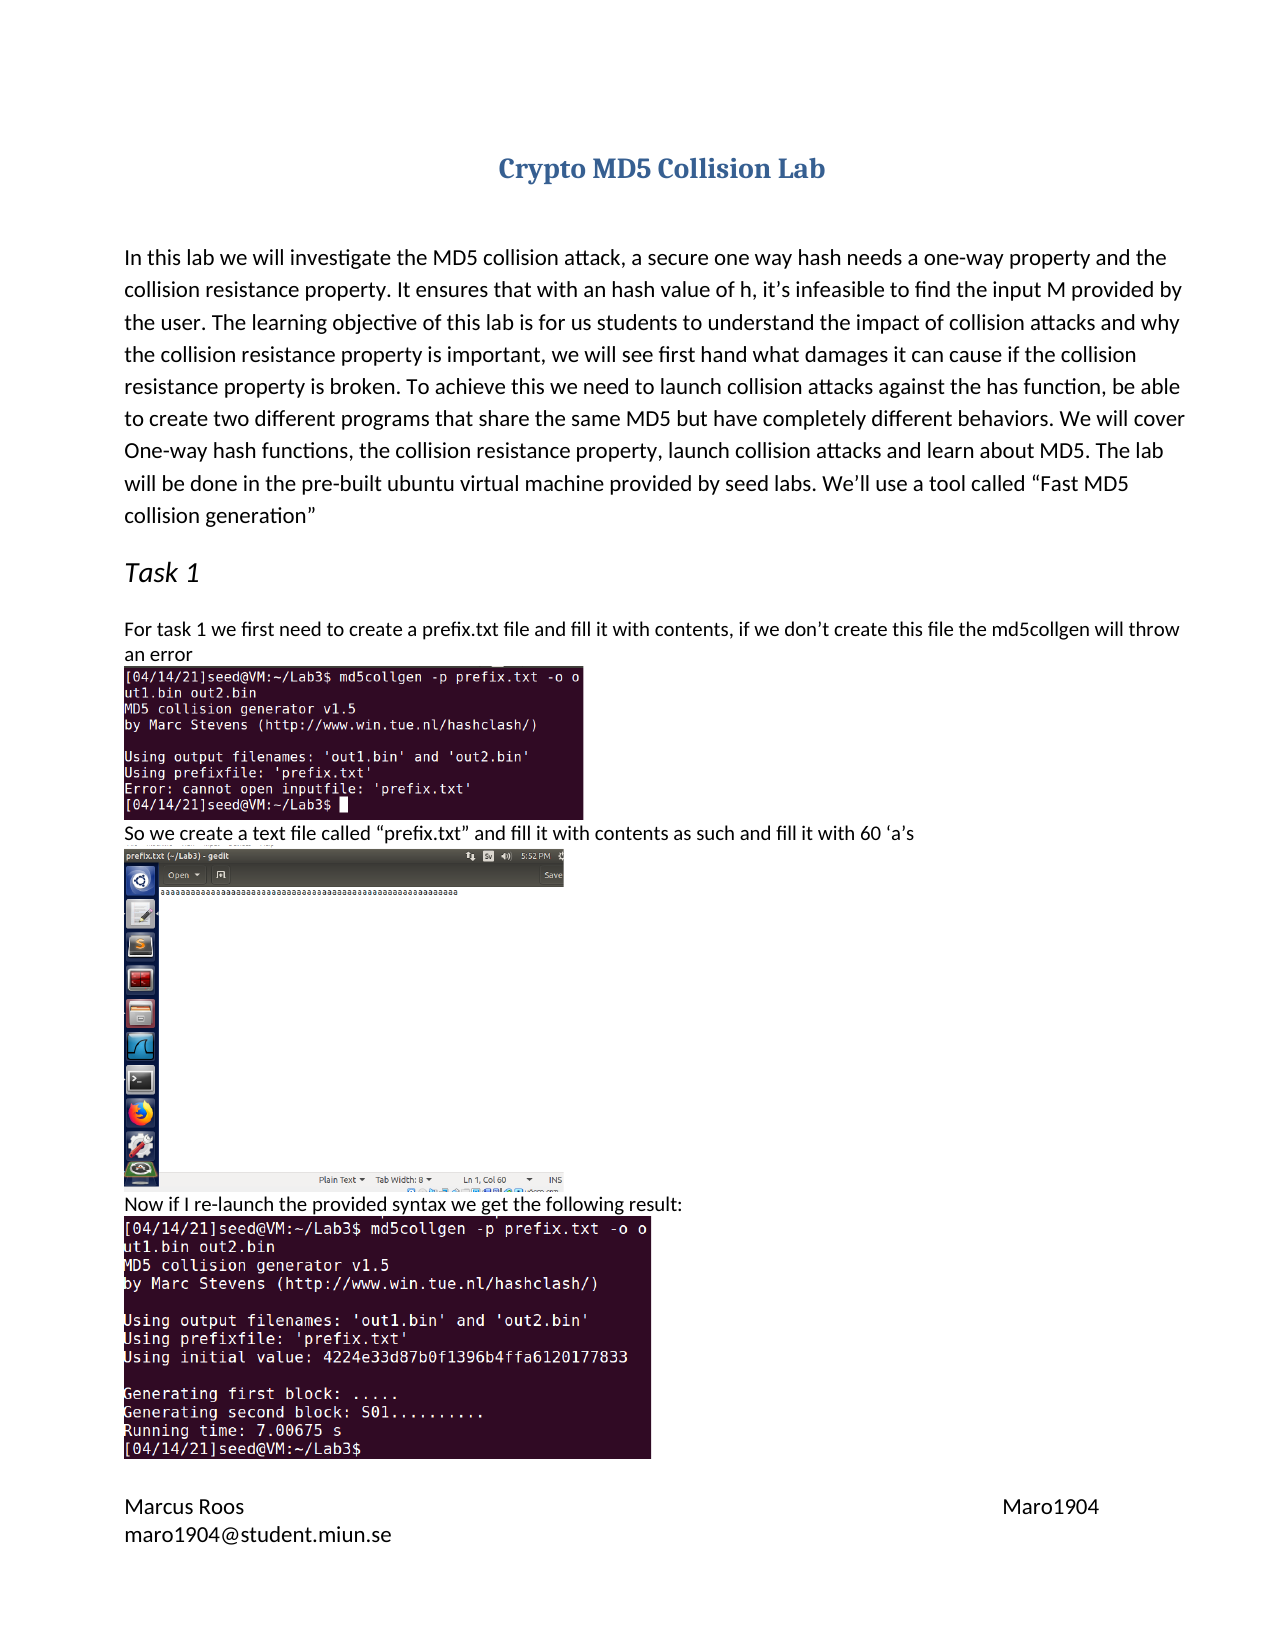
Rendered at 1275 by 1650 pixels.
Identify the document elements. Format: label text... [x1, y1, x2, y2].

picture [124, 666, 584, 820]
subtitle Crypto MD5 Collision Lab [124, 152, 1200, 185]
text Now if I re-launch the provided syntax we get the following result: [124, 1191, 1200, 1217]
text Task 1 [124, 554, 1200, 589]
text So we create a text file called “prefix.txt” and fill it with contents as such and fill it with 60 ‘a’s [124, 820, 1200, 845]
picture [124, 1216, 652, 1459]
text For task 1 we first need to create a prefix.txt file and fill it with contents, if we don’t create this file the md5collgen will throw an error [124, 616, 1200, 667]
picture [124, 845, 564, 1192]
text In this lab we will investigate the MD5 collision attack, a secure one way hash needs a one-way property and the collision resistance property. It ensures that with an hash value of h, it’s infeasible to find the input M provided by the user. The learning objective of this lab is for us students to understand the impact of collision attacks and why the collision resistance property is important, we will see first hand what damages it can cause if the collision resistance property is broken. To achieve this we need to launch collision attacks against the has function, be able to create two different programs that share the same MD5 but have completely different behaviors. We will cover One-way hash functions, the collision resistance property, launch collision attacks and learn about MD5. The lab will be done in the pre-built ubuntu virtual machine provided by seed labs. We’ll use a tool called “Fast MD5 collision generation” [124, 243, 1200, 529]
